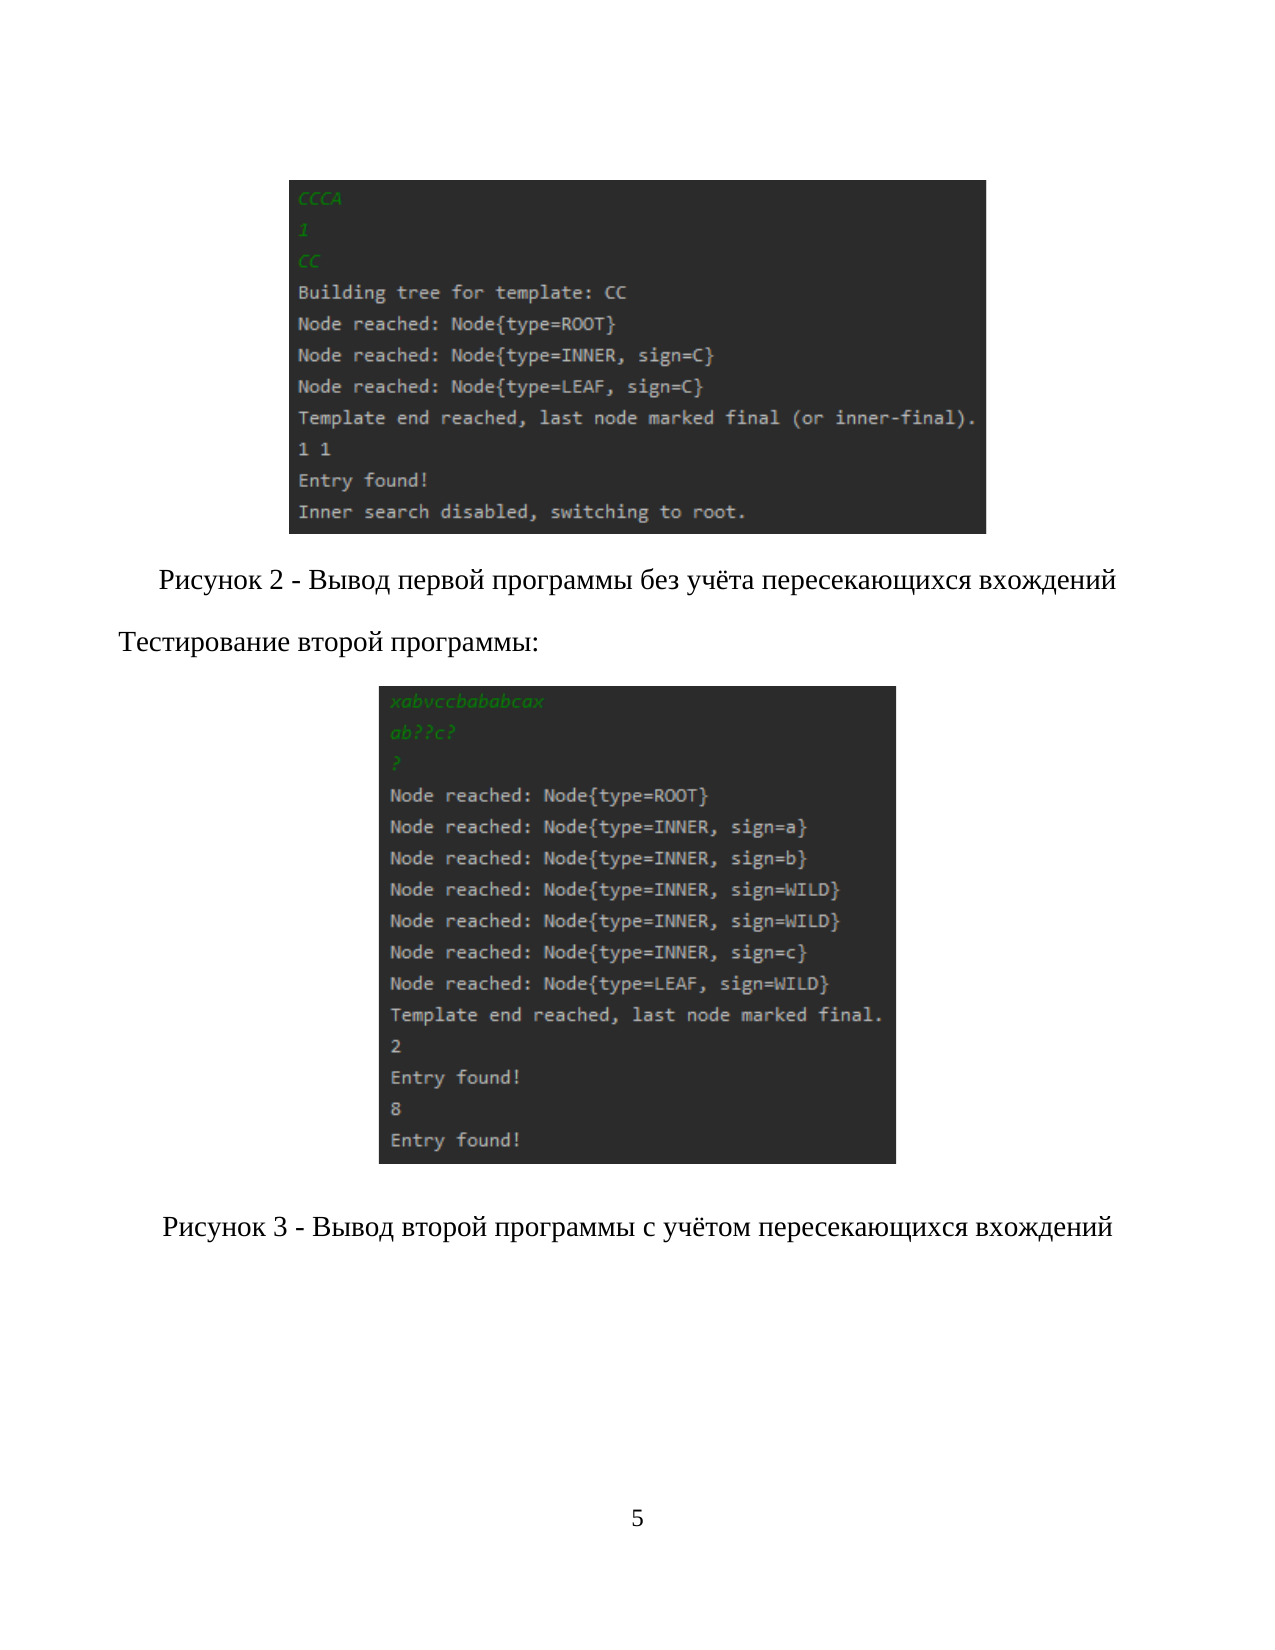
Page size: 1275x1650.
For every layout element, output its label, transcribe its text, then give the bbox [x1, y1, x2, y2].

picture [378, 686, 897, 1164]
picture [289, 180, 987, 534]
text Тестирование второй программы: [118, 624, 1157, 658]
